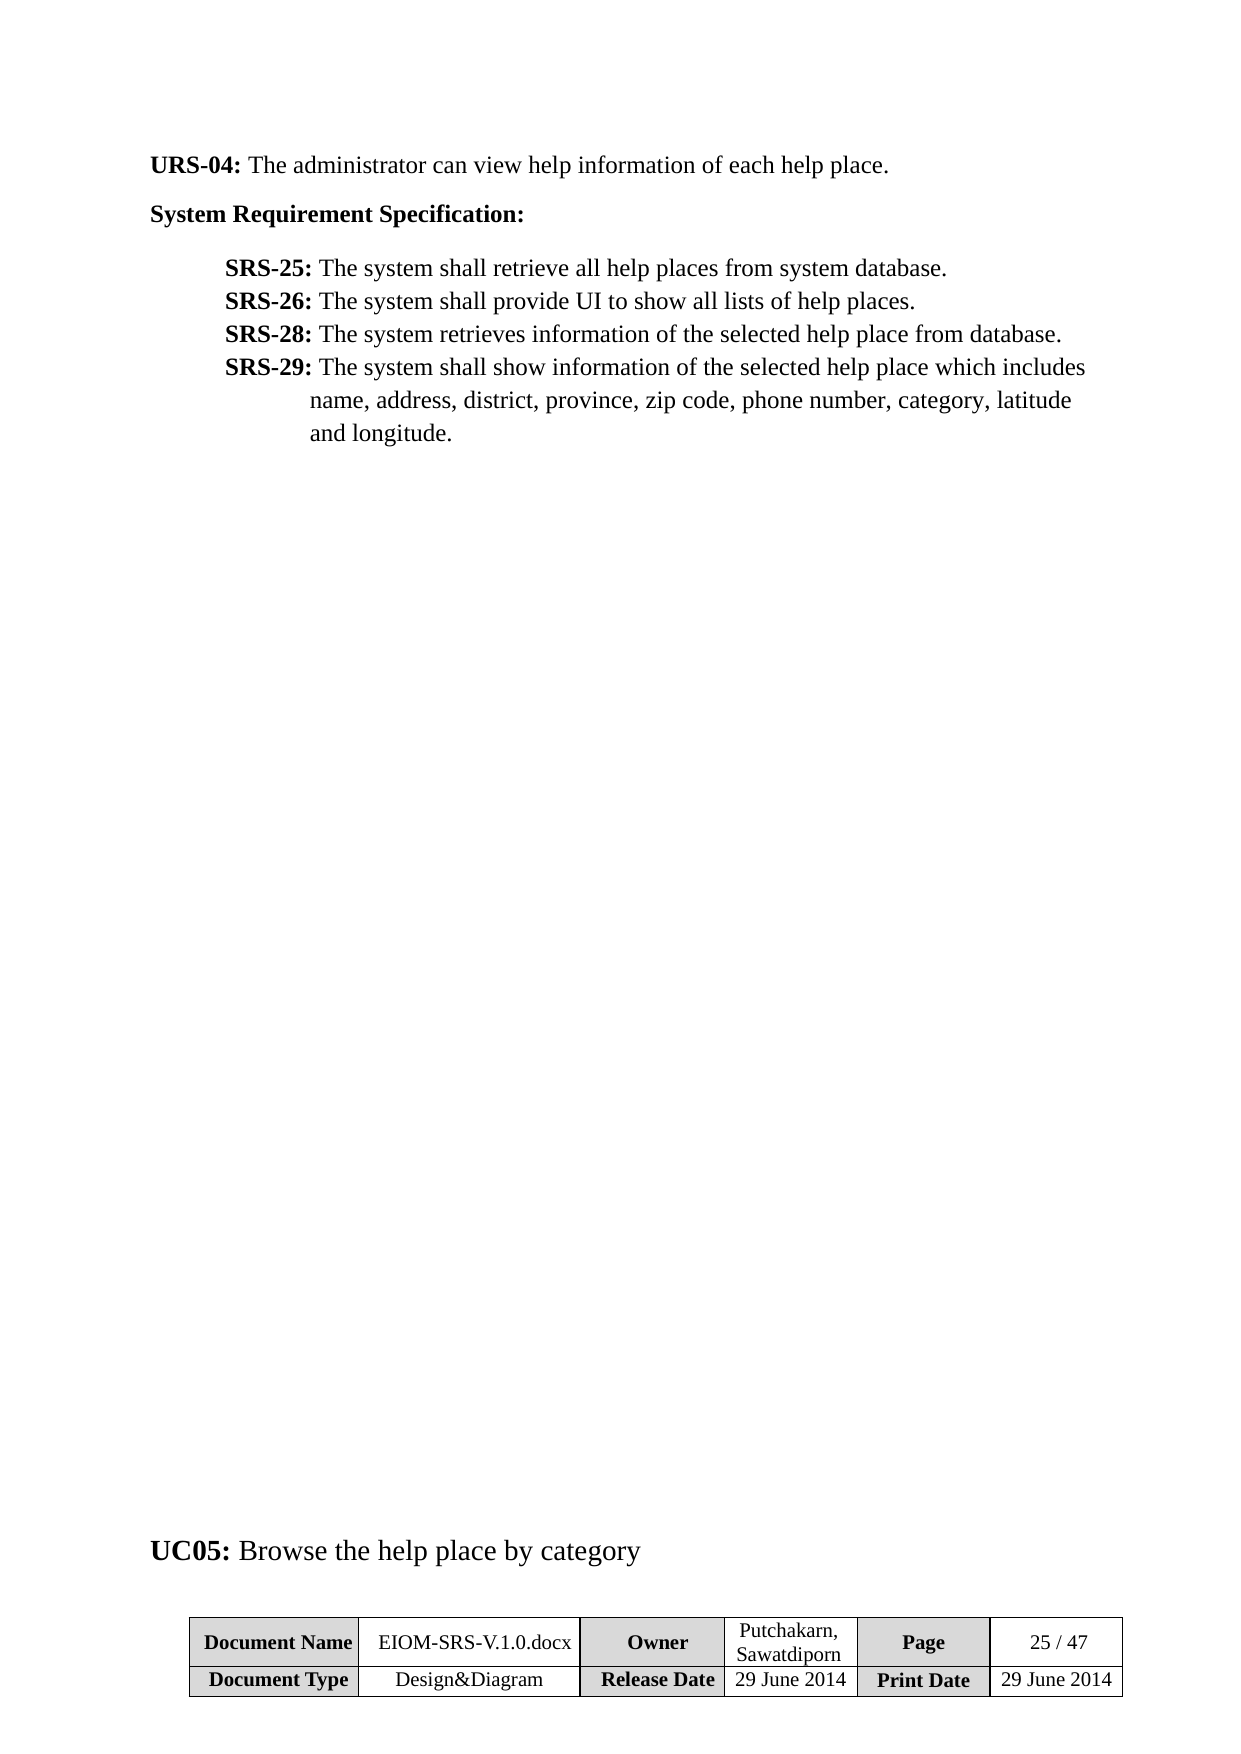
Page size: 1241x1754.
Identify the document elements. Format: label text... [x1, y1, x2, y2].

list The system retrieves information of the selected help place from database. [225, 319, 1090, 348]
list The system shall show information of the selected help place which includes name, address, district, province, zip code, phone number, category, latitude and longitude. [225, 352, 1090, 447]
list The system shall retrieve all help places from system database. [225, 253, 1090, 282]
text System Requirement Specification: [150, 199, 1090, 228]
list The system shall provide UI to show all lists of help places. [225, 286, 1090, 315]
text URS-04: The administrator can view help information of each help place. [150, 150, 1090, 179]
text UC05: Browse the help place by category [150, 1533, 1090, 1566]
